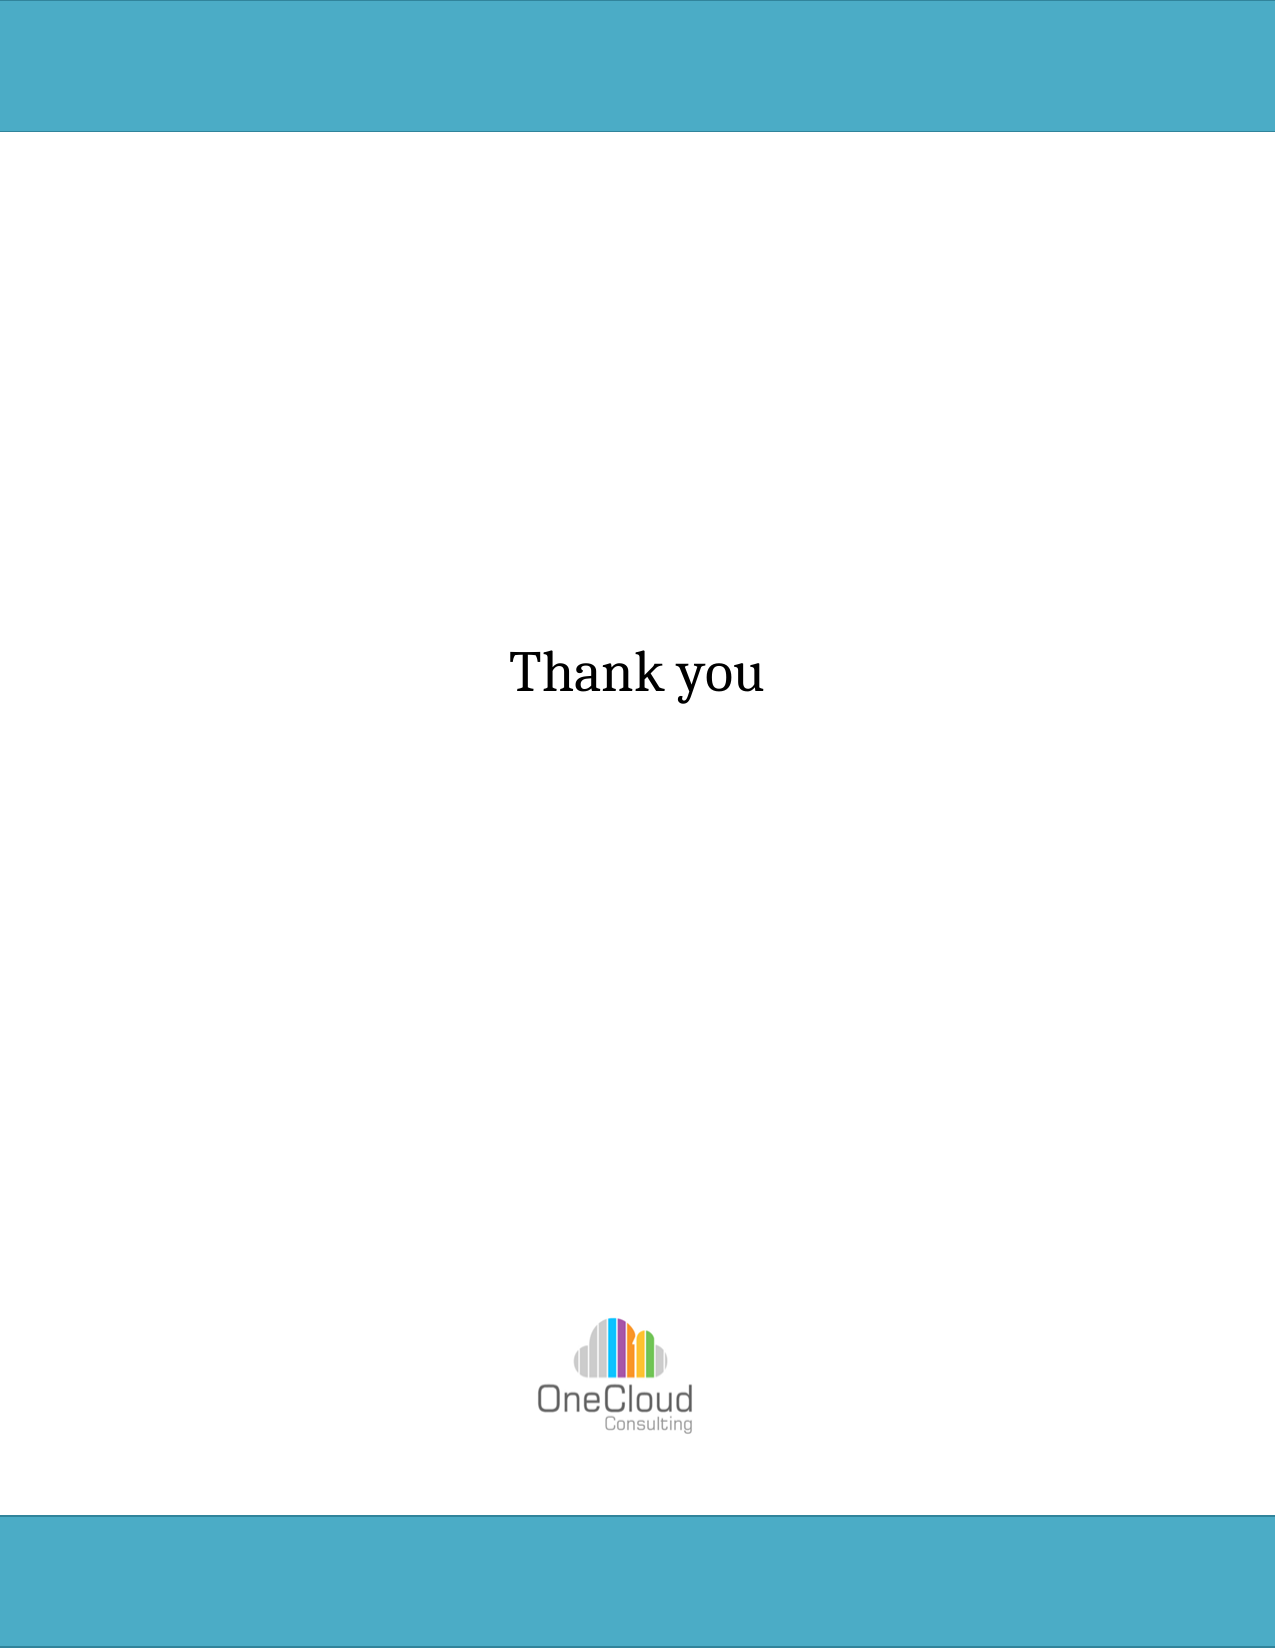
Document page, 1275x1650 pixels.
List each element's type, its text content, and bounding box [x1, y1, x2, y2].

picture [517, 1306, 717, 1449]
text Thank you [150, 639, 1125, 706]
